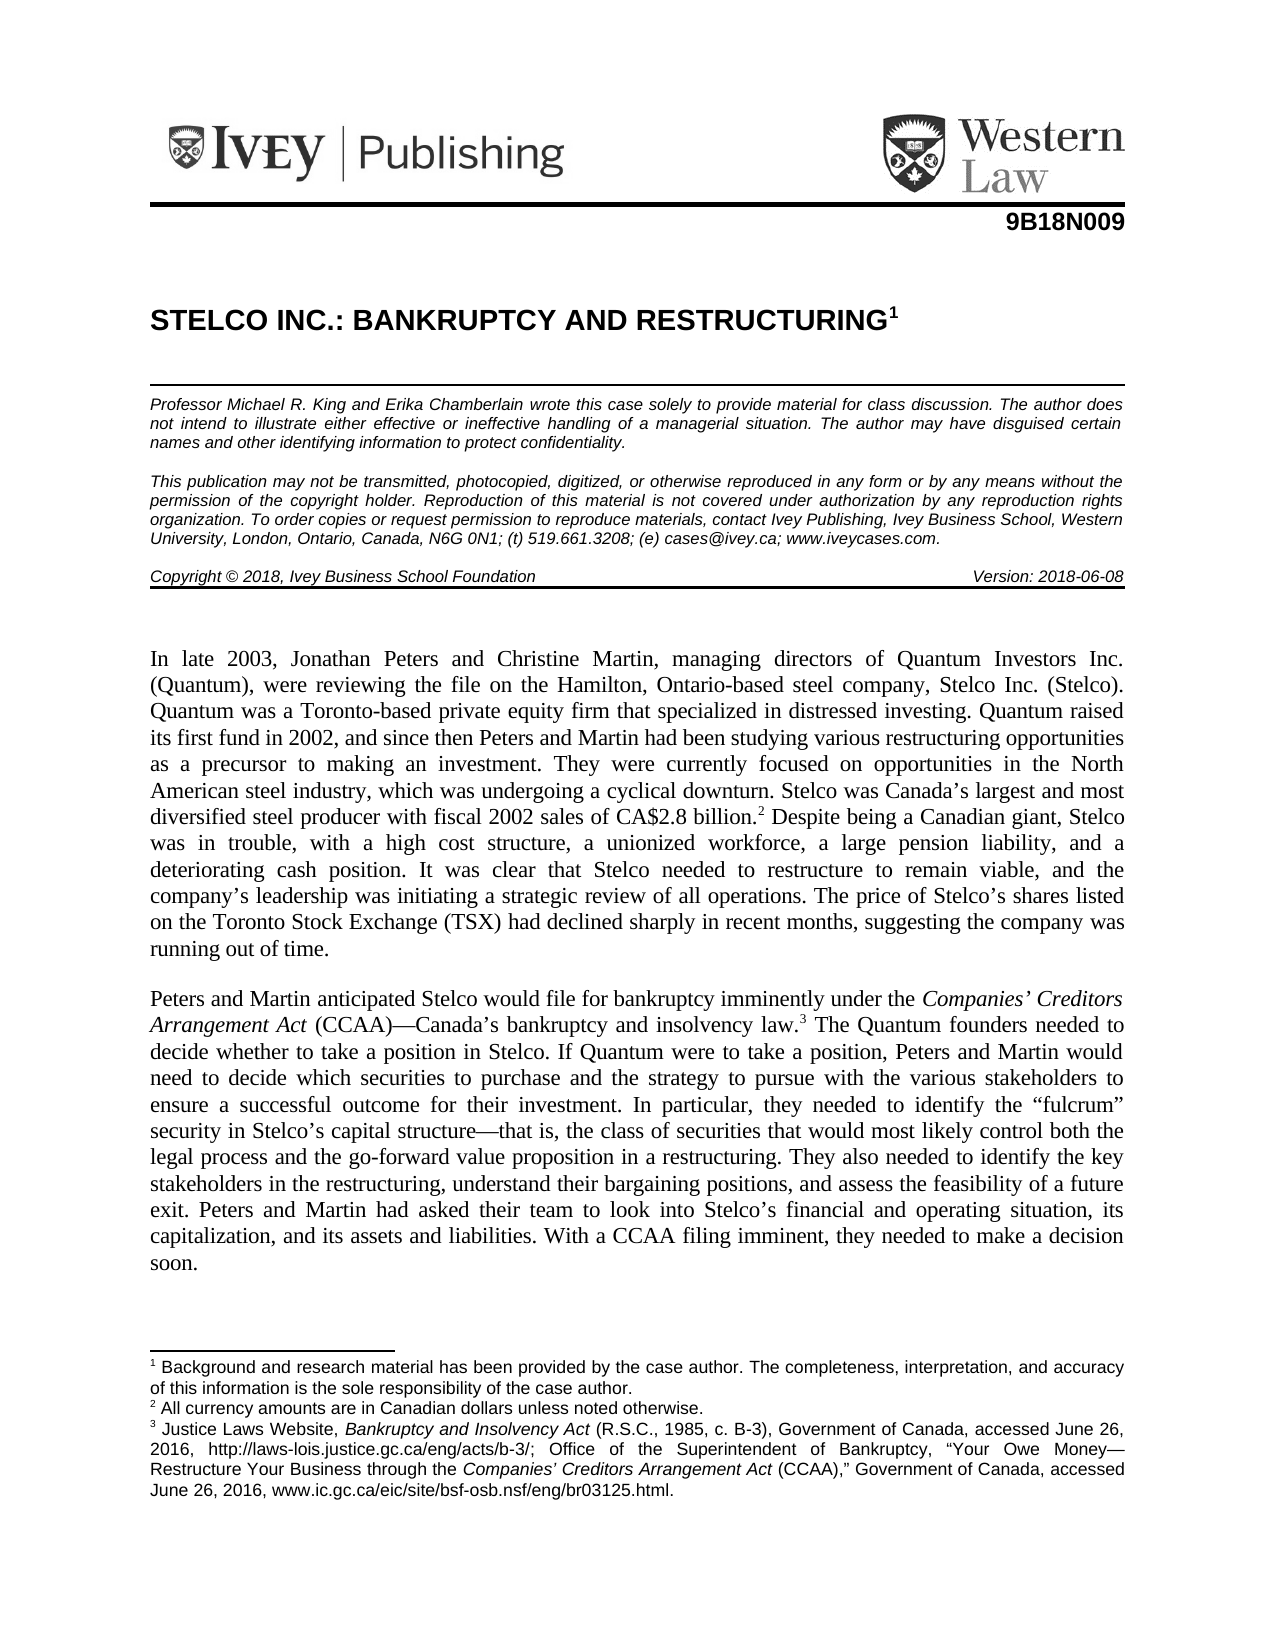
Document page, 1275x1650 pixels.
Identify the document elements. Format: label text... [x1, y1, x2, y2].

text Peters and Martin anticipated Stelco would file for bankruptcy imminently under the Companies’ Creditors Arrangement Act (CCAA)—Canada’s bankruptcy and insolvency law. The Quantum founders needed to decide whether to take a position in Stelco. If Quantum were to take a position, Peters and Martin would need to decide which securities to purchase and the strategy to pursue with the various stakeholders to ensure a successful outcome for their investment. In particular, they needed to identify the “fulcrum” security in Stelco’s capital structure—that is, the class of securities that would most likely control both the legal process and the go-forward value proposition in a restructuring. They also needed to identify the key stakeholders in the restructuring, understand their bargaining positions, and assess the feasibility of a future exit. Peters and Martin had asked their team to look into Stelco’s financial and operating situation, its capitalization, and its assets and liabilities. With a CCAA filing imminent, they needed to make a decision soon. [150, 985, 1125, 1275]
text Copyright © 2018, Ivey Business School Foundation Version: 2018-06-08 [150, 567, 1125, 586]
text 9B18N009 [150, 207, 1125, 236]
picture [882, 112, 1125, 194]
text In late 2003, Jonathan Peters and Christine Martin, managing directors of Quantum Investors Inc. (Quantum), were reviewing the file on the Hamilton, Ontario-based steel company, Stelco Inc. (Stelco). Quantum was a Toronto-based private equity firm that specialized in distressed investing. Quantum raised its first fund in 2002, and since then Peters and Martin had been studying various restructuring opportunities as a precursor to making an investment. They were currently focused on opportunities in the North American steel industry, which was undergoing a cyclical downturn. Stelco was Canada’s largest and most diversified steel producer with fiscal 2002 sales of CA$2.8 billion. Despite being a Canadian giant, Stelco was in trouble, with a high cost structure, a unionized workforce, a large pension liability, and a deteriorating cash position. It was clear that Stelco needed to restructure to remain viable, and the company’s leadership was initiating a strategic review of all operations. The price of Stelco’s shares listed on the Toronto Stock Exchange (TSX) had declined sharply in recent months, suggesting the company was running out of time. [150, 645, 1125, 961]
title Stelco Inc.: BANKRUPTCY AND RESTRUCTURING [150, 303, 1125, 336]
text Professor Michael R. King and Erika Chamberlain wrote this case solely to provide material for class discussion. The author does not intend to illustrate either effective or ineffective handling of a managerial situation. The author may have disguised certain names and other identifying information to protect confidentiality. [150, 386, 1125, 452]
text This publication may not be transmitted, photocopied, digitized, or otherwise reproduced in any form or by any means without the permission of the copyright holder. Reproduction of this material is not covered under authorization by any reproduction rights organization. To order copies or request permission to reproduce materials, contact Ivey Publishing, Ivey Business School, Western University, London, Ontario, Canada, N6G 0N1; (t) 519.661.3208; (e) cases@ivey.ca; www.iveycases.com. [150, 471, 1125, 548]
